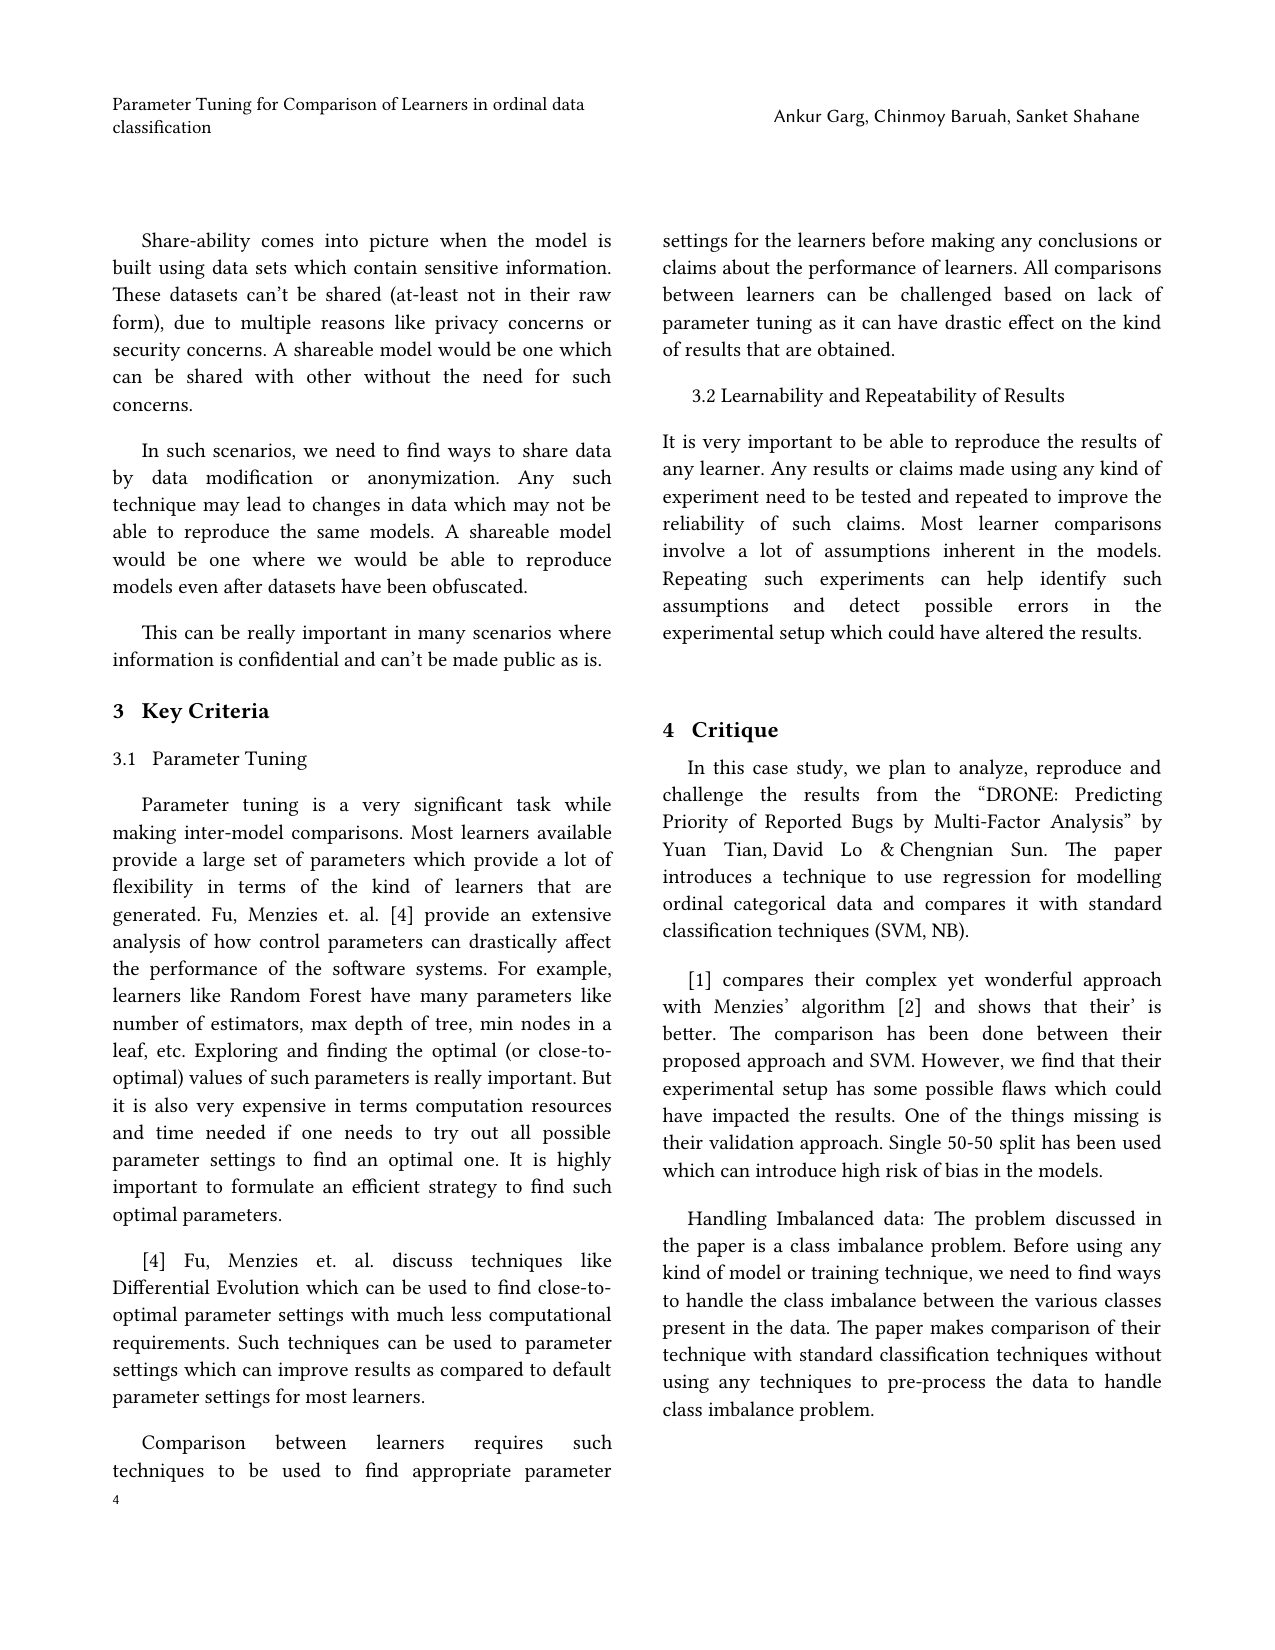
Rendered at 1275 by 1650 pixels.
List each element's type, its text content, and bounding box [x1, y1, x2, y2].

text Comparison between learners requires such techniques to be used to find appropriate parameter settings for the learners before making any conclusions or claims about the performance of learners. All comparisons between learners can be challenged based on lack of parameter tuning as it can have drastic effect on the kind of results that are obtained. [662, 229, 1162, 362]
text 3.1 Parameter Tuning [112, 747, 612, 771]
text Comparison between learners requires such techniques to be used to find appropriate parameter settings for the learners before making any conclusions or claims about the performance of learners. All comparisons between learners can be challenged based on lack of parameter tuning as it can have drastic effect on the kind of results that are obtained. [112, 1431, 612, 1482]
text In such scenarios, we need to find ways to share data by data modification or anonymization. Any such technique may lead to changes in data which may not be able to reproduce the same models. A shareable model would be one where we would be able to reproduce models even after datasets have been obfuscated. [112, 438, 612, 599]
text Handling Imbalanced data: The problem discussed in the paper is a class imbalance problem. Before using any kind of model or training technique, we need to find ways to handle the class imbalance between the various classes present in the data. The paper makes comparison of their technique with standard classification techniques without using any techniques to pre-process the data to handle class imbalance problem. [662, 1207, 1162, 1421]
text This can be really important in many scenarios where information is confidential and can’t be made public as is. [112, 621, 612, 672]
text 3.2 Learnability and Repeatability of Results [662, 384, 1162, 408]
text [4] Fu, Menzies et. al. discuss techniques like Differential Evolution which can be used to find close-to-optimal parameter settings with much less computational requirements. Such techniques can be used to parameter settings which can improve results as compared to default parameter settings for most learners. [112, 1249, 612, 1409]
text 3 Key Criteria [112, 698, 612, 724]
text [1] compares their complex yet wonderful approach with Menzies’ algorithm [2] and shows that their’ is better. The comparison has been done between their proposed approach and SVM. However, we find that their experimental setup has some possible flaws which could have impacted the results. One of the things missing is their validation approach. Single 50-50 split has been used which can introduce high risk of bias in the models. [662, 967, 1162, 1182]
text Parameter tuning is a very significant task while making inter-model comparisons. Most learners available provide a large set of parameters which provide a lot of flexibility in terms of the kind of learners that are generated. Fu, Menzies et. al. [4] provide an extensive analysis of how control parameters can drastically affect the performance of the software systems. For example, learners like Random Forest have many parameters like number of estimators, max depth of tree, min nodes in a leaf, etc. Exploring and finding the optimal (or close-to-optimal) values of such parameters is really important. But it is also very expensive in terms computation resources and time needed if one needs to try out all possible parameter settings to find an optimal one. It is highly important to formulate an efficient strategy to find such optimal parameters. [112, 793, 612, 1226]
text Share-ability comes into picture when the model is built using data sets which contain sensitive information. These datasets can’t be shared (at-least not in their raw form), due to multiple reasons like privacy concerns or security concerns. A shareable model would be one which can be shared with other without the need for such concerns. [112, 229, 612, 416]
text It is very important to be able to reproduce the results of any learner. Any results or claims made using any kind of experiment need to be tested and repeated to improve the reliability of such claims. Most learner comparisons involve a lot of assumptions inherent in the models. Repeating such experiments can help identify such assumptions and detect possible errors in the experimental setup which could have altered the results. [662, 430, 1162, 645]
text 4 Critique [662, 717, 1162, 743]
text In this case study, we plan to analyze, reproduce and challenge the results from the “DRONE: Predicting Priority of Reported Bugs by Multi-Factor Analysis” by Yuan Tian, David Lo & Chengnian Sun. The paper introduces a technique to use regression for modelling ordinal categorical data and compares it with standard classification techniques (SVM, NB). [662, 756, 1162, 943]
